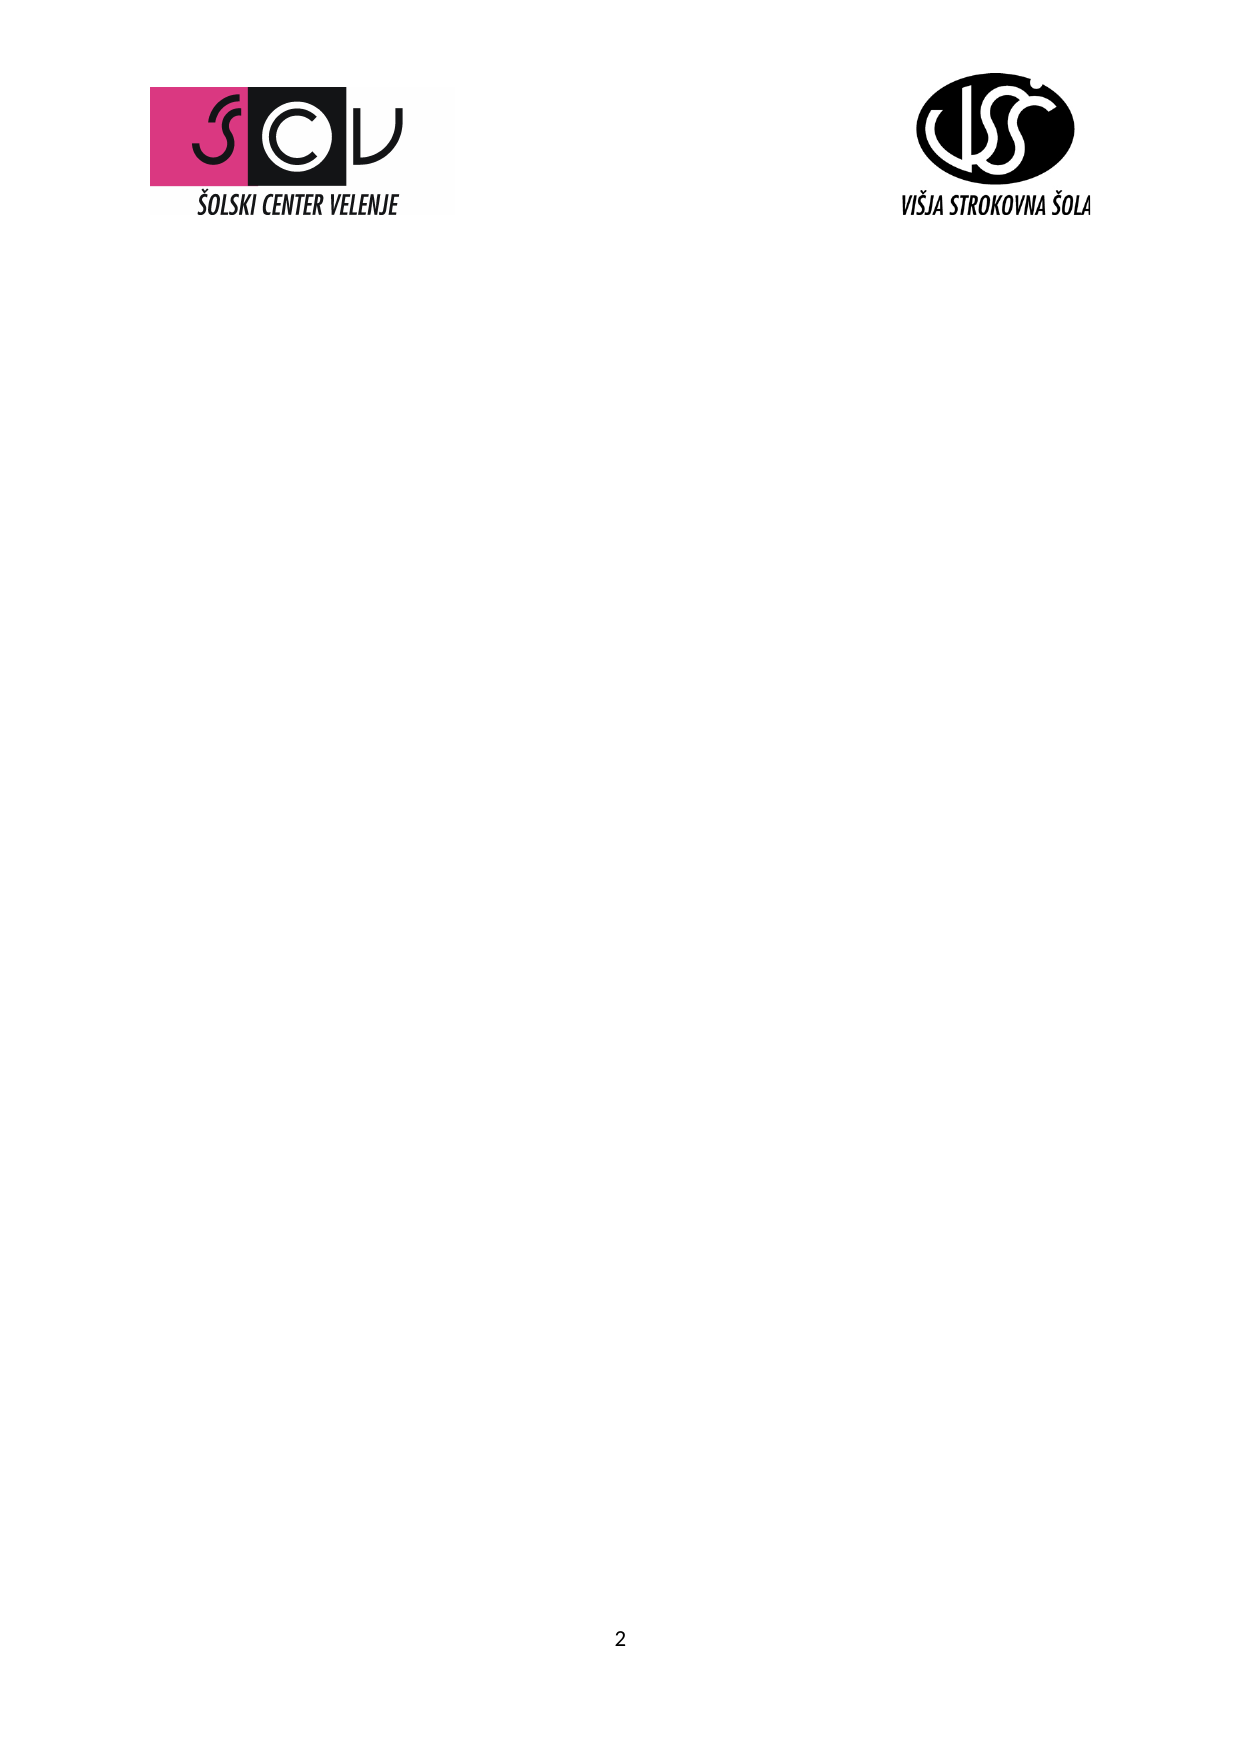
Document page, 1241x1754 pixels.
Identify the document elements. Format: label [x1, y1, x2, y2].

picture [902, 73, 1091, 215]
picture [150, 87, 455, 215]
